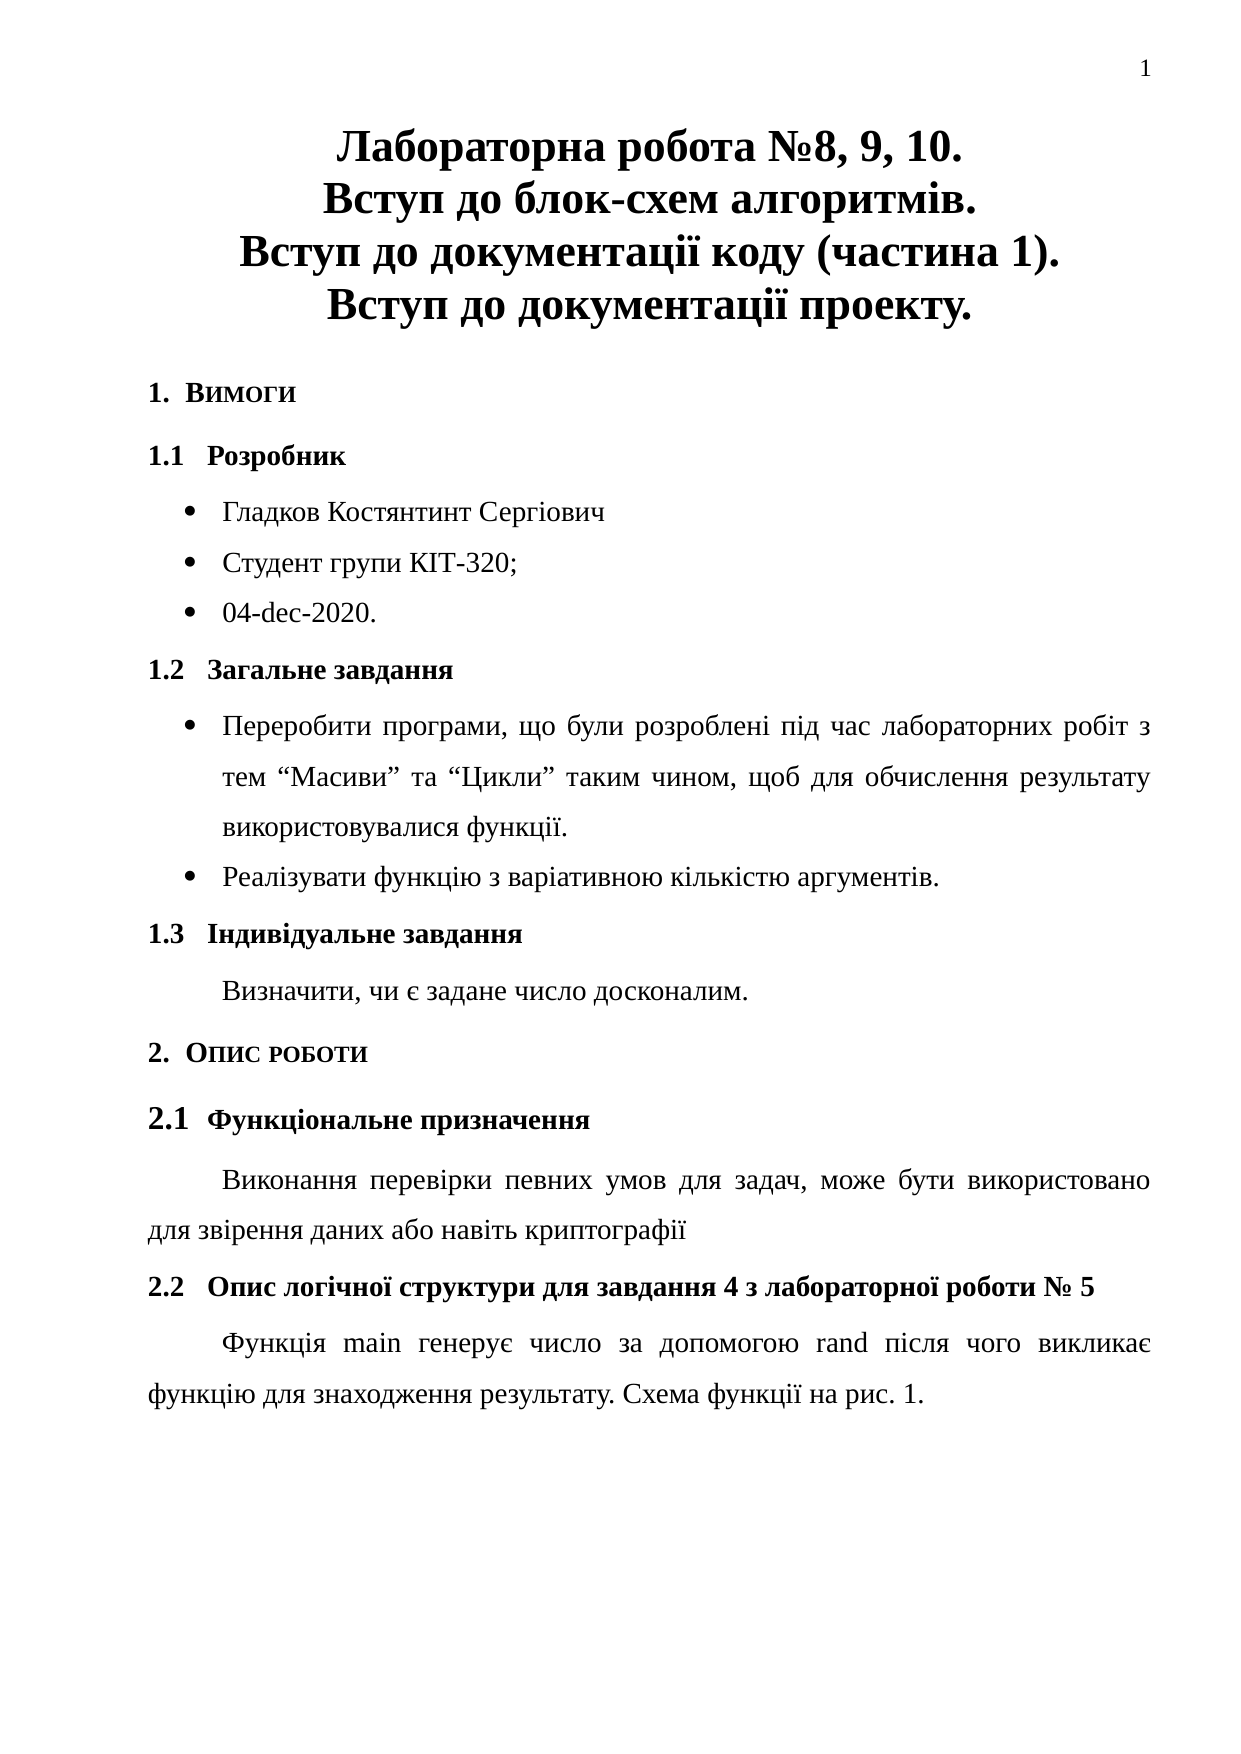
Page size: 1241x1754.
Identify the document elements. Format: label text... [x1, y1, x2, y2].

list Студент групи КІТ-320; [185, 545, 1152, 578]
text Виконання перевірки певних умов для задач, може бути використовано для звірення даних або навіть криптографії [148, 1162, 1152, 1246]
text Вступ до документації проекту. [148, 276, 1152, 329]
text Вступ до блок-схем алгоритмів. [148, 171, 1152, 223]
text Вступ до документації коду (частина 1). [148, 223, 1152, 276]
list Опис роботи [148, 1036, 1152, 1069]
list 04-dec-2020. [185, 595, 1152, 629]
list Розробник [148, 438, 1152, 471]
list Опис логічної структури для завдання 4 з лабораторної роботи № 5 [148, 1269, 1152, 1302]
text Функція main генерує число за допомогою rand пiсля чого викликає функцію для знаходження результату. Схема функції на рис. 1. [148, 1326, 1152, 1409]
text Визначити, чи є задане число досконалим. [148, 973, 1152, 1006]
list Індивідуальне завдання [148, 916, 1152, 950]
list Переробити програми, що були розроблені під час лабораторних робіт з тем “Масиви” та “Цикли” таким чином, щоб для обчислення результату використовувалися функції. [185, 708, 1152, 843]
list Вимоги [148, 375, 1152, 408]
list Загальне завдання [148, 652, 1152, 685]
list Функціональне призначення [148, 1098, 1152, 1137]
text Лабораторна робота №8, 9, 10. [148, 118, 1152, 171]
list Реалізувати функцію з варіативною кількістю аргументів. [185, 859, 1152, 893]
list Гладков Костянтинт Сергiович [185, 494, 1152, 528]
